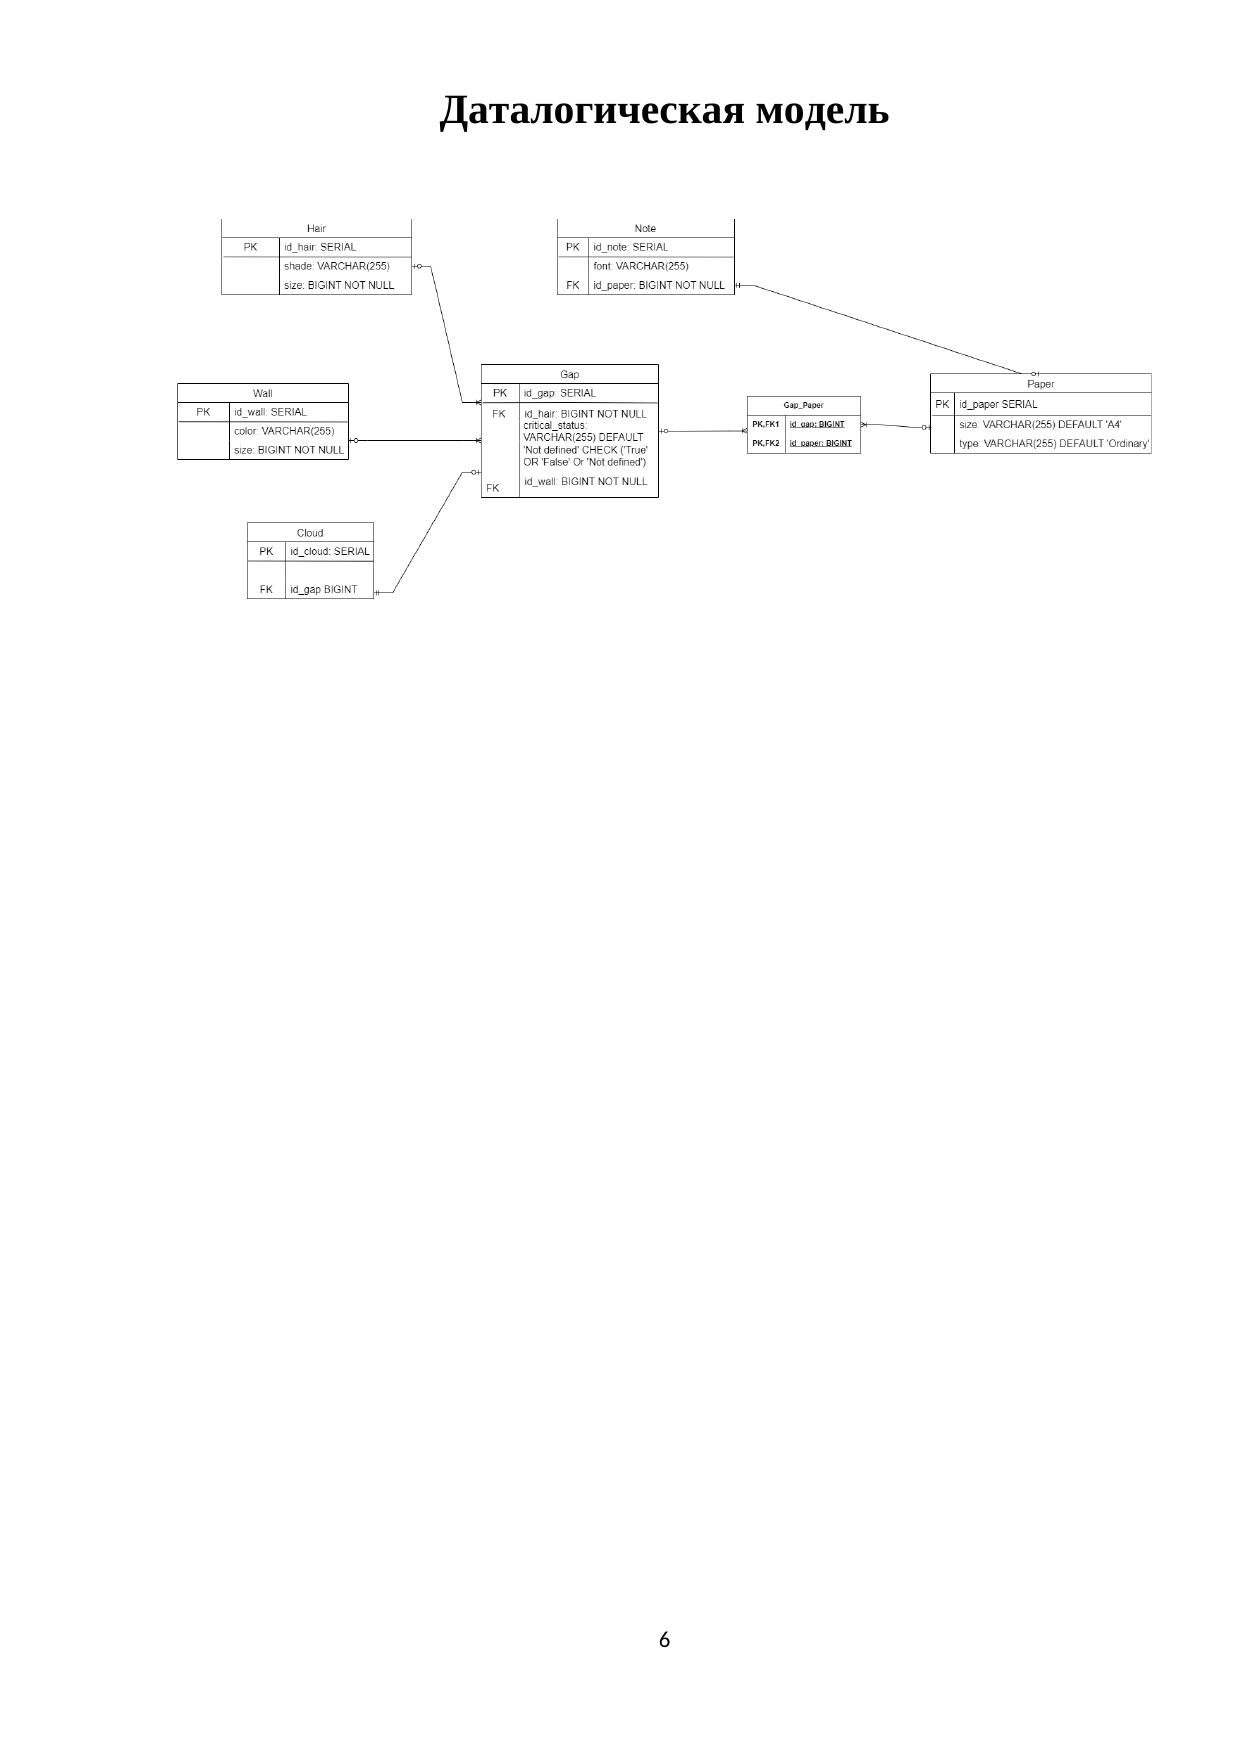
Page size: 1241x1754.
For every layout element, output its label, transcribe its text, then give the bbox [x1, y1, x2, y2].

subtitle Даталогическая модель [177, 84, 1152, 132]
picture [177, 219, 1152, 599]
